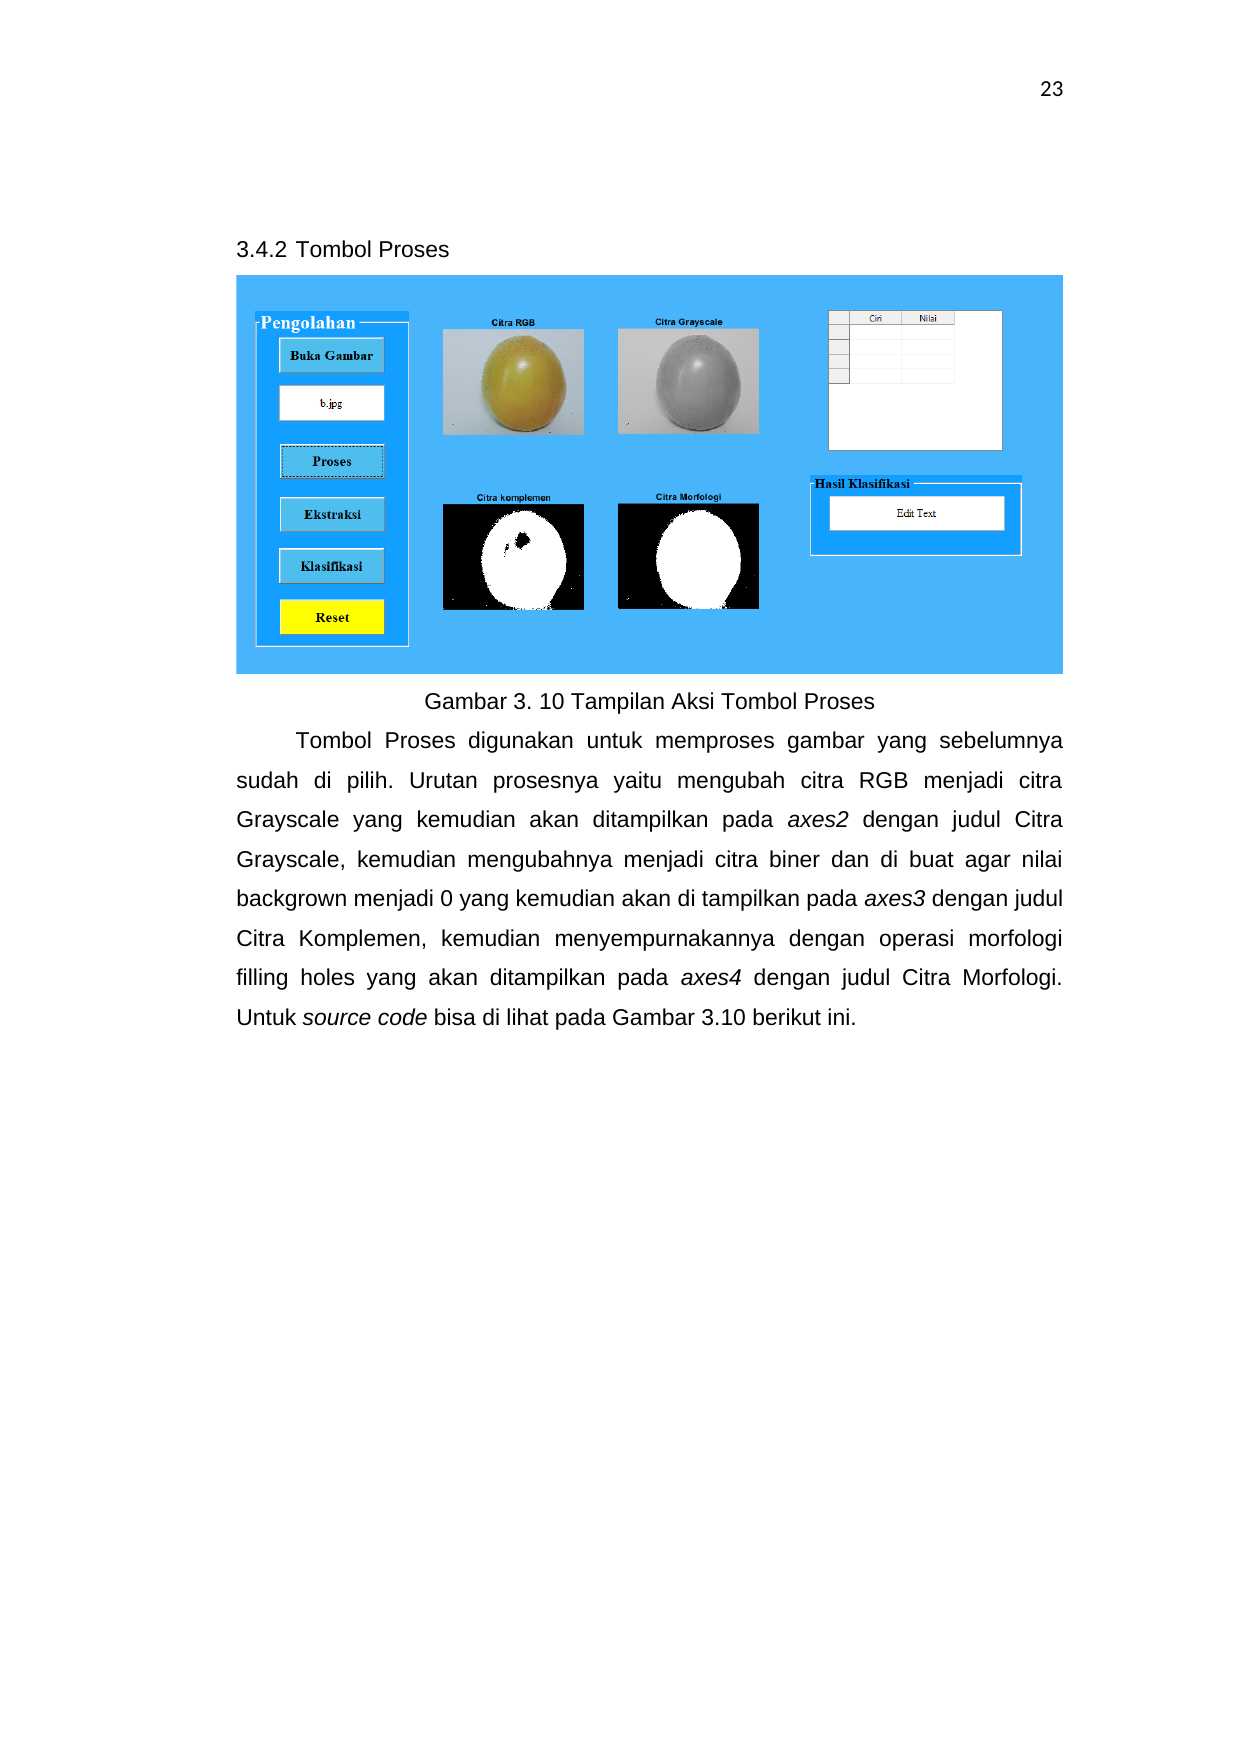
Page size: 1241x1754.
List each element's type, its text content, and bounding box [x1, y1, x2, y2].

text Tombol Proses digunakan untuk memproses gambar yang sebelumnya sudah di pilih. Urutan prosesnya yaitu mengubah citra RGB menjadi citra Grayscale yang kemudian akan ditampilkan pada axes2 dengan judul Citra Grayscale, kemudian mengubahnya menjadi citra biner dan di buat agar nilai backgrown menjadi 0 yang kemudian akan di tampilkan pada axes3 dengan judul Citra Komplemen, kemudian menyempurnakannya dengan operasi morfologi filling holes yang akan ditampilkan pada axes4 dengan judul Citra Morfologi. Untuk source code bisa di lihat pada Gambar 3.10 berikut ini. [236, 727, 1063, 1030]
picture [236, 275, 1063, 674]
text Gambar 3. 10 Tampilan Aksi Tombol Proses [236, 688, 1063, 714]
list Tombol Proses [236, 236, 1063, 263]
